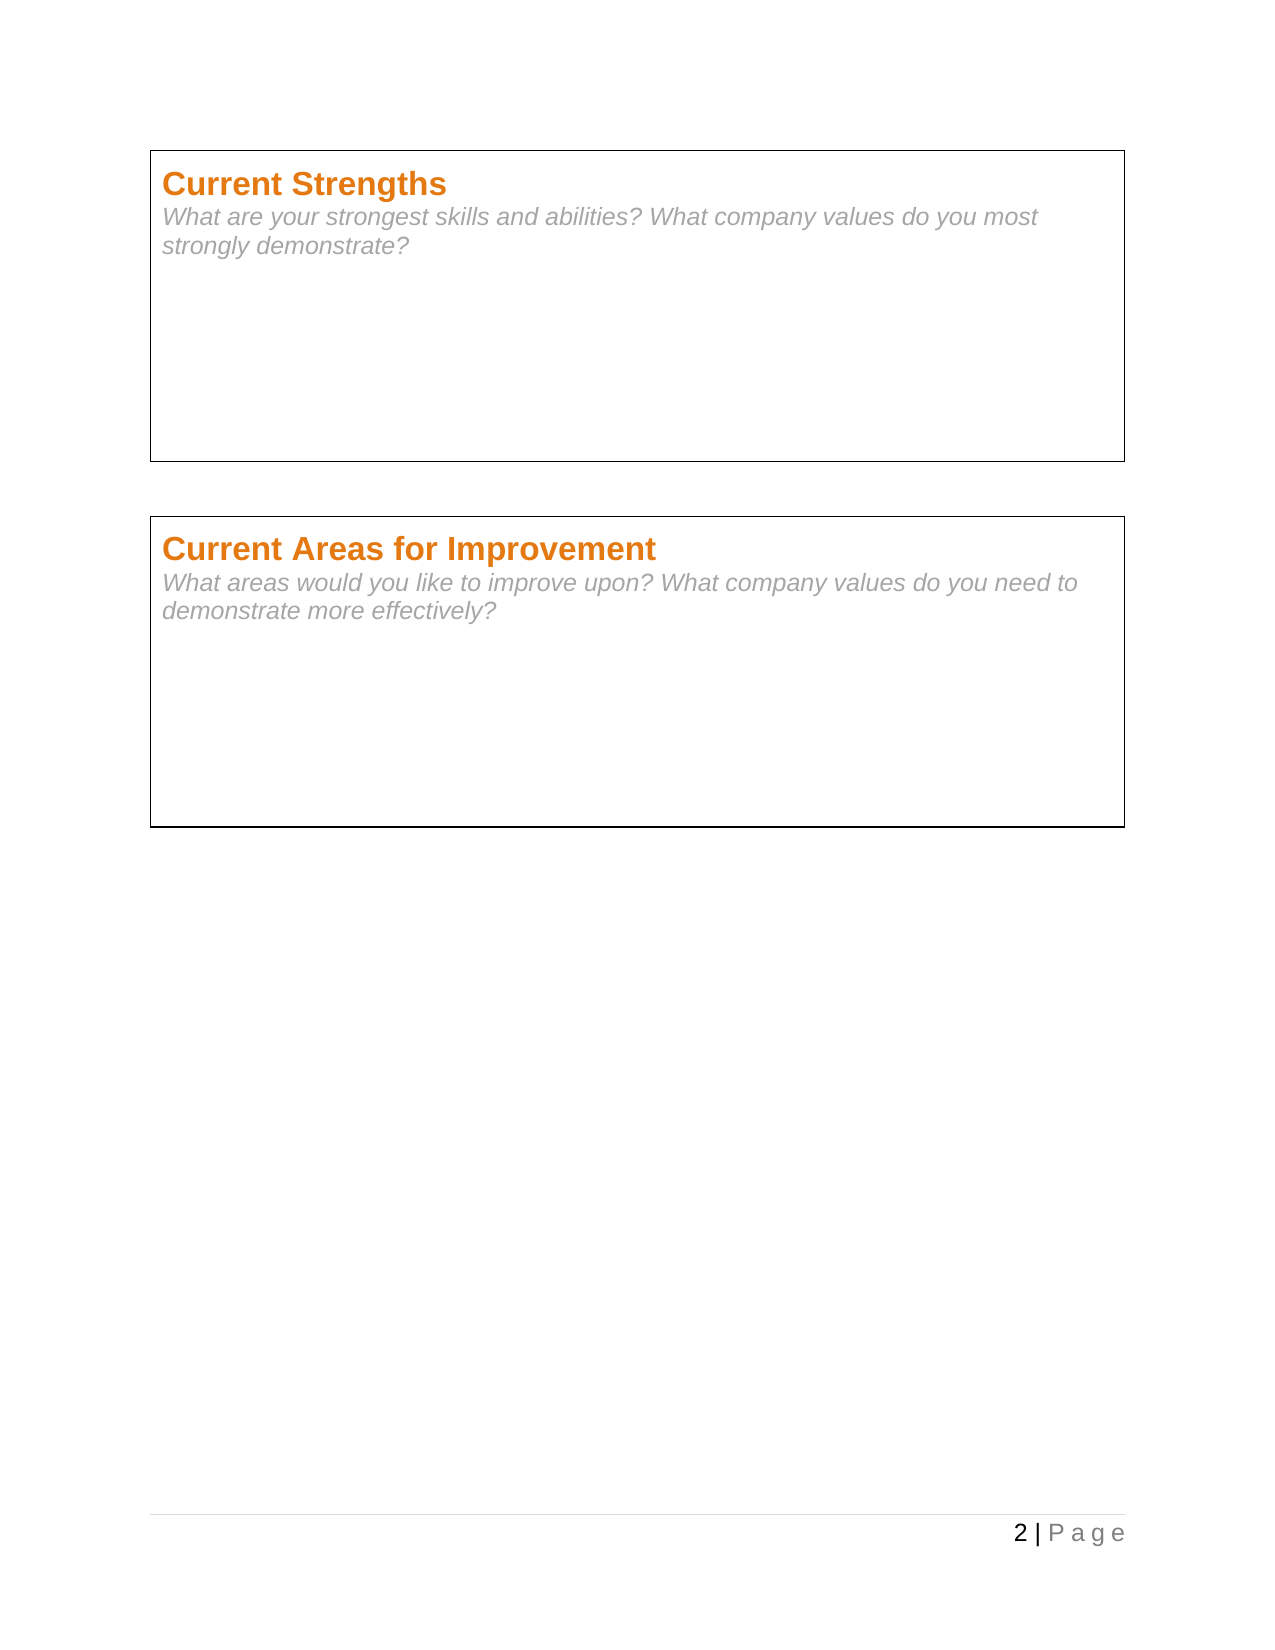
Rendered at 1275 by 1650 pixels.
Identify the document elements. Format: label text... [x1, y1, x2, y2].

table_header Current Strengths What are your strongest skills and abilities? What company values do you most strongly demonstrate? [151, 151, 1124, 461]
table_header Current Areas for Improvement What areas would you like to improve upon? What company values do you need to demonstrate more effectively? [151, 517, 1124, 826]
